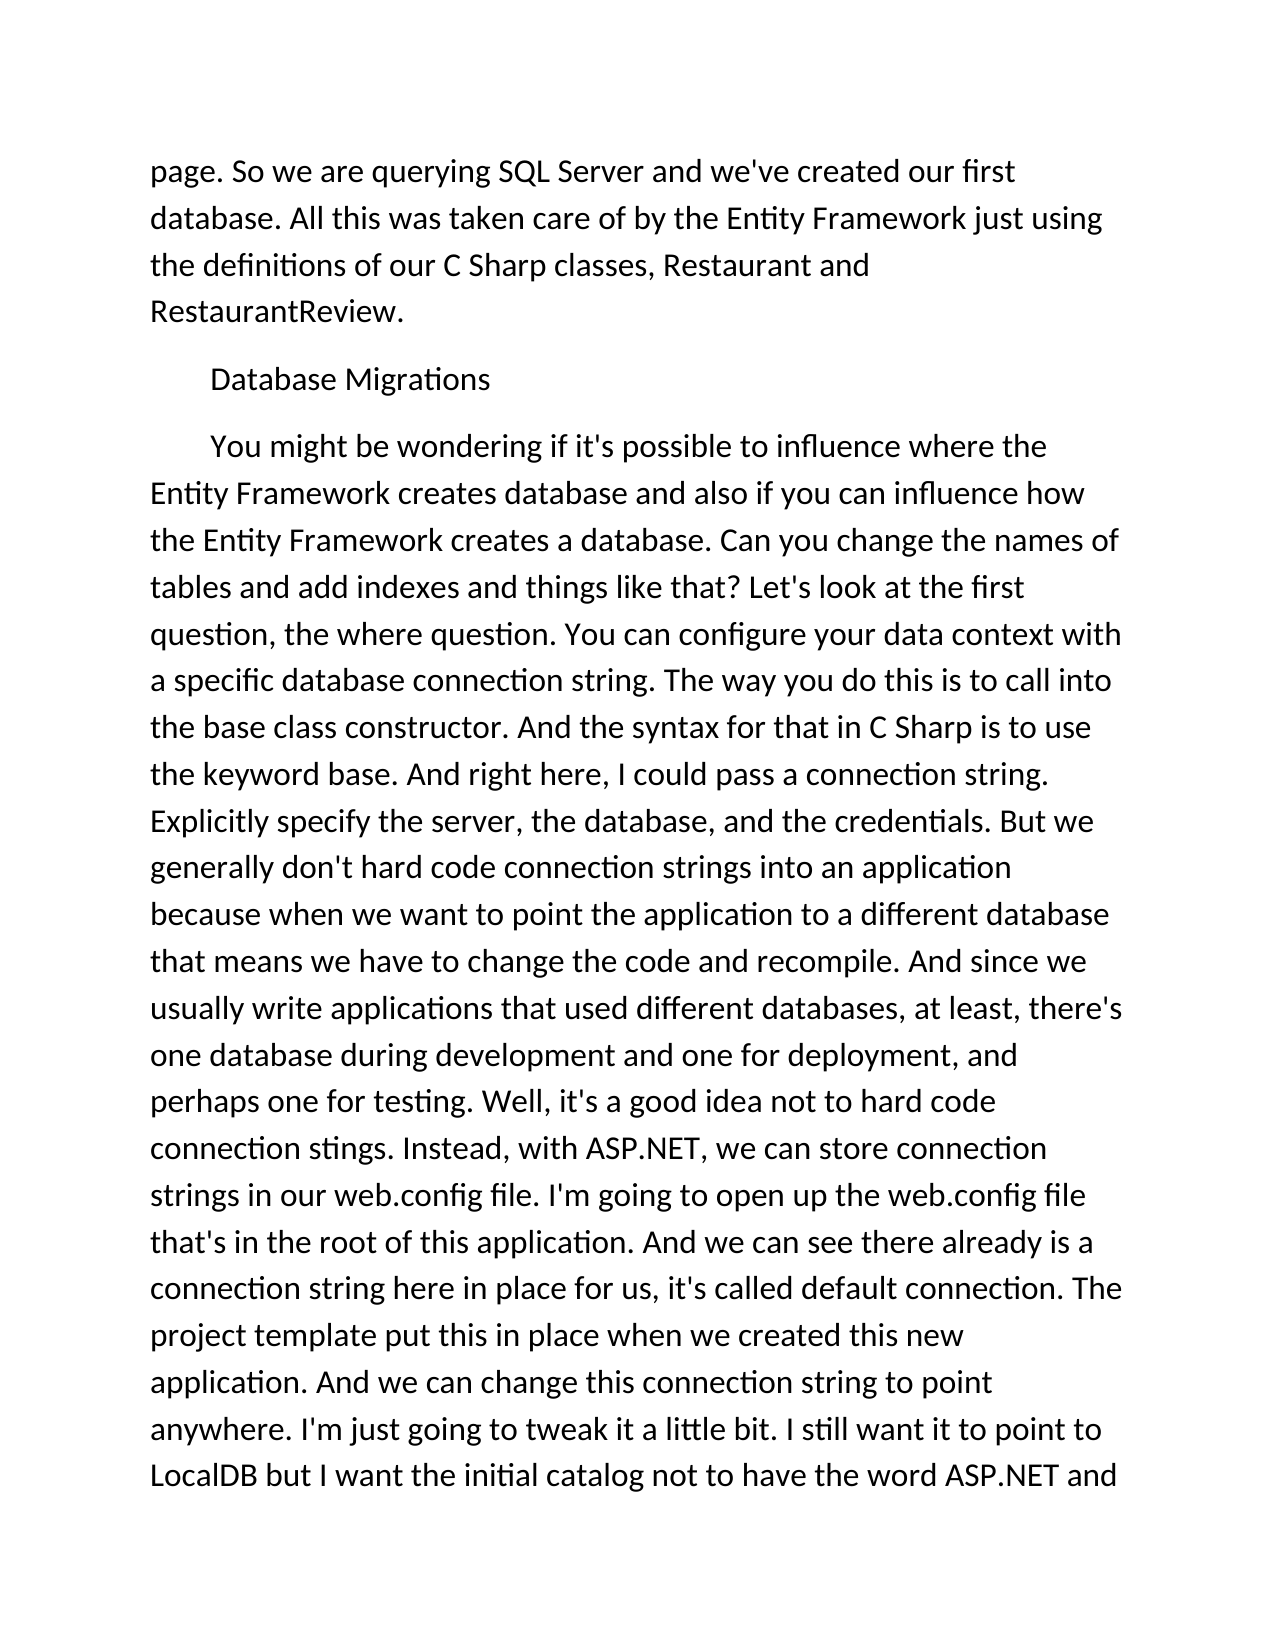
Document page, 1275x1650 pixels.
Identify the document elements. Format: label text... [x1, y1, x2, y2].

text Database Migrations [150, 358, 1125, 399]
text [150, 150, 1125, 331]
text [150, 426, 1125, 1495]
